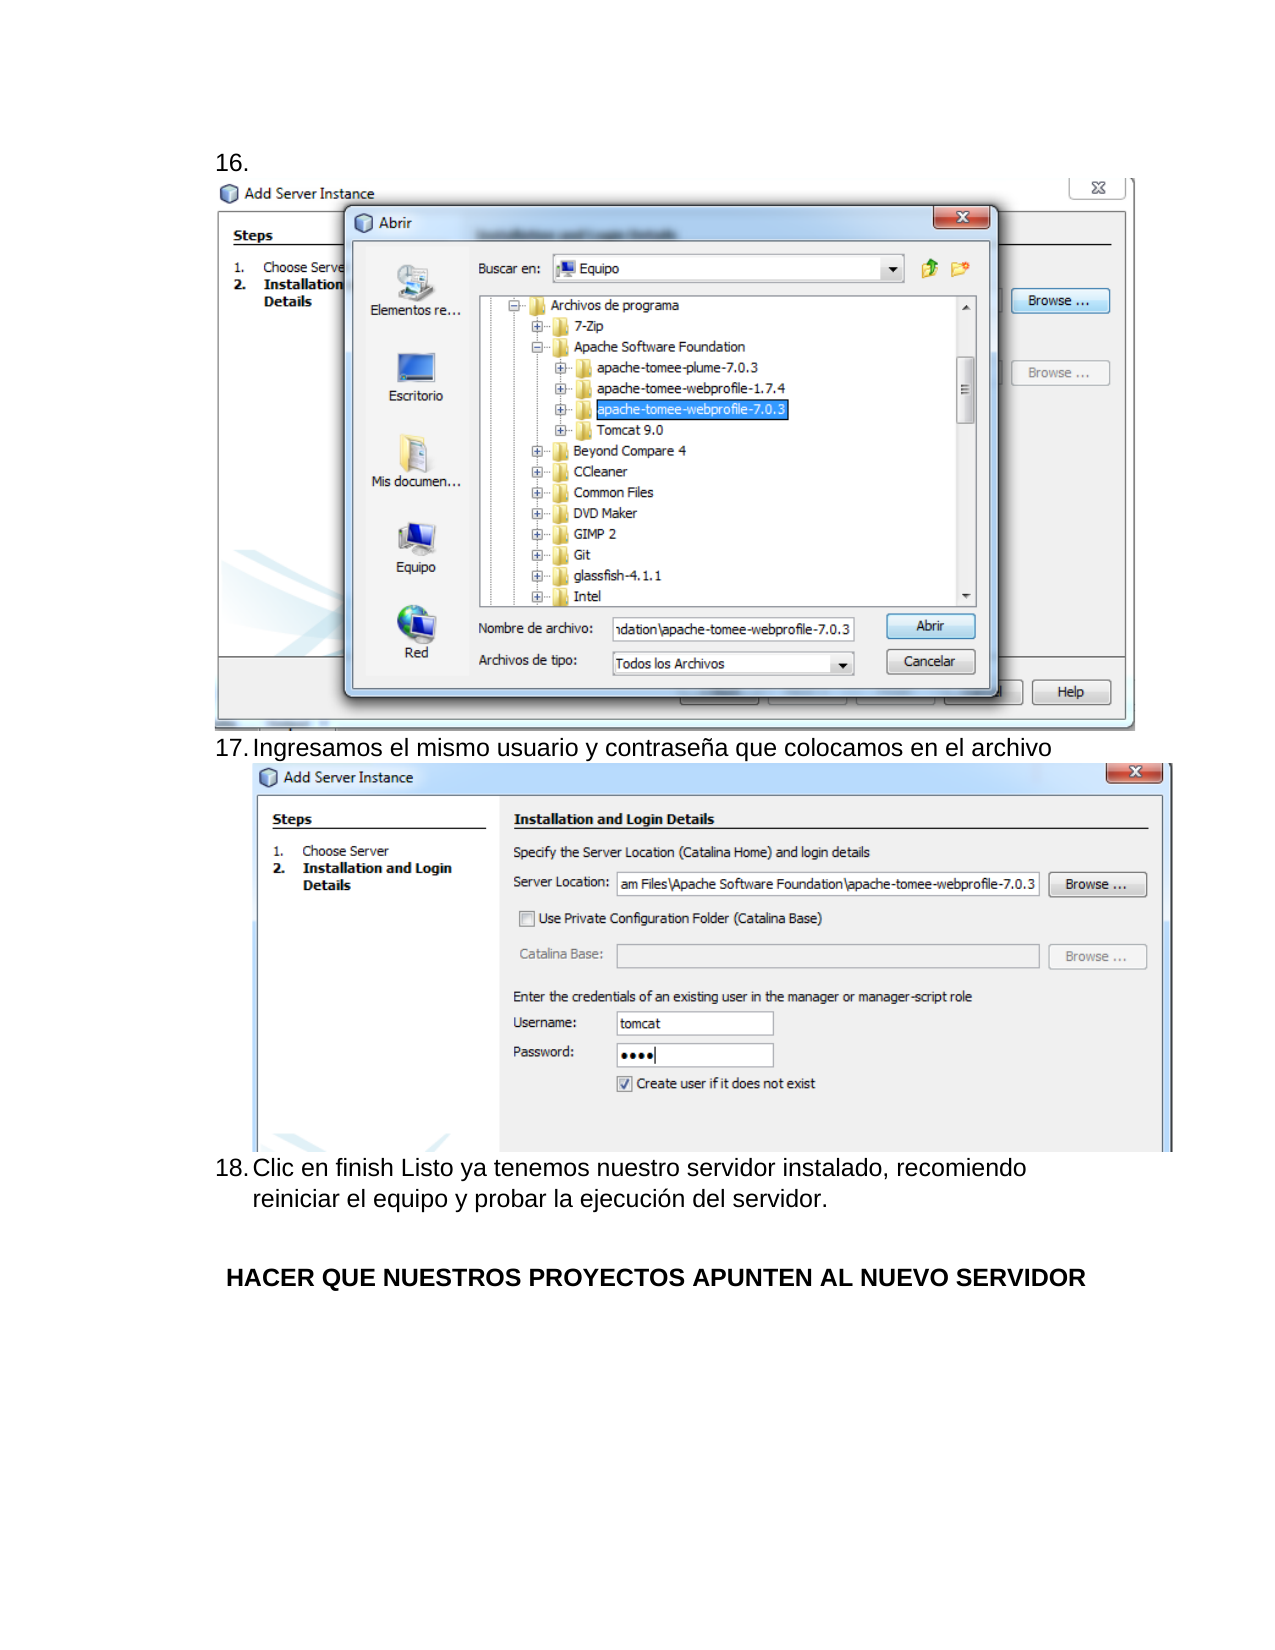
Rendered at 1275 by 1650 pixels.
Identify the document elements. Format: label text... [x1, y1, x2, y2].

list Clic en finish Listo ya tenemos nuestro servidor instalado, recomiendo reiniciar el equipo y probar la ejecución del servidor. [215, 1153, 1098, 1213]
picture [214, 178, 1136, 731]
text HACER QUE NUESTROS PROYECTOS APUNTEN AL NUEVO SERVIDOR [215, 1263, 1098, 1292]
picture [252, 763, 1173, 1152]
